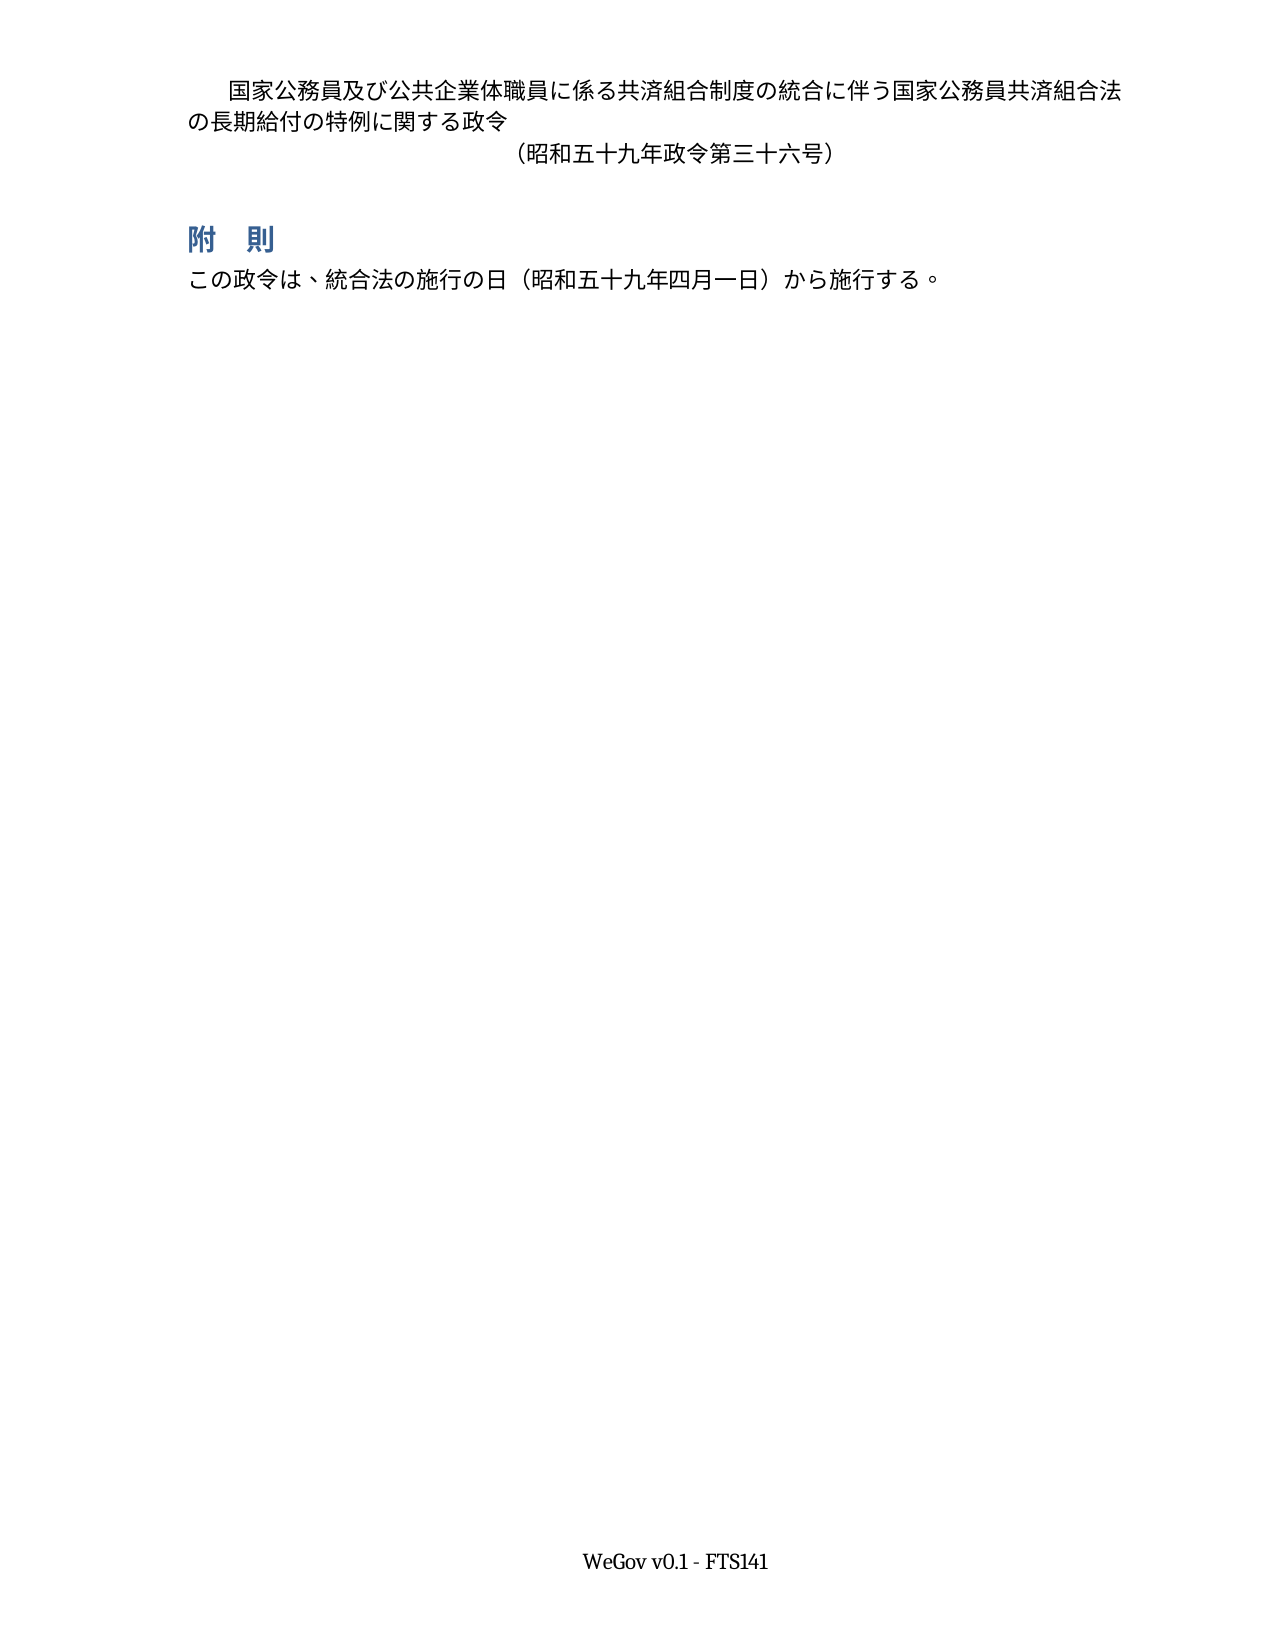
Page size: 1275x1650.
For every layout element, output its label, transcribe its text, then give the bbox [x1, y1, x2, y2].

text この政令は、統合法の施行の日（昭和五十九年四月一日）から施行する。 [187, 264, 1087, 296]
subtitle 附 則 [187, 219, 1087, 258]
